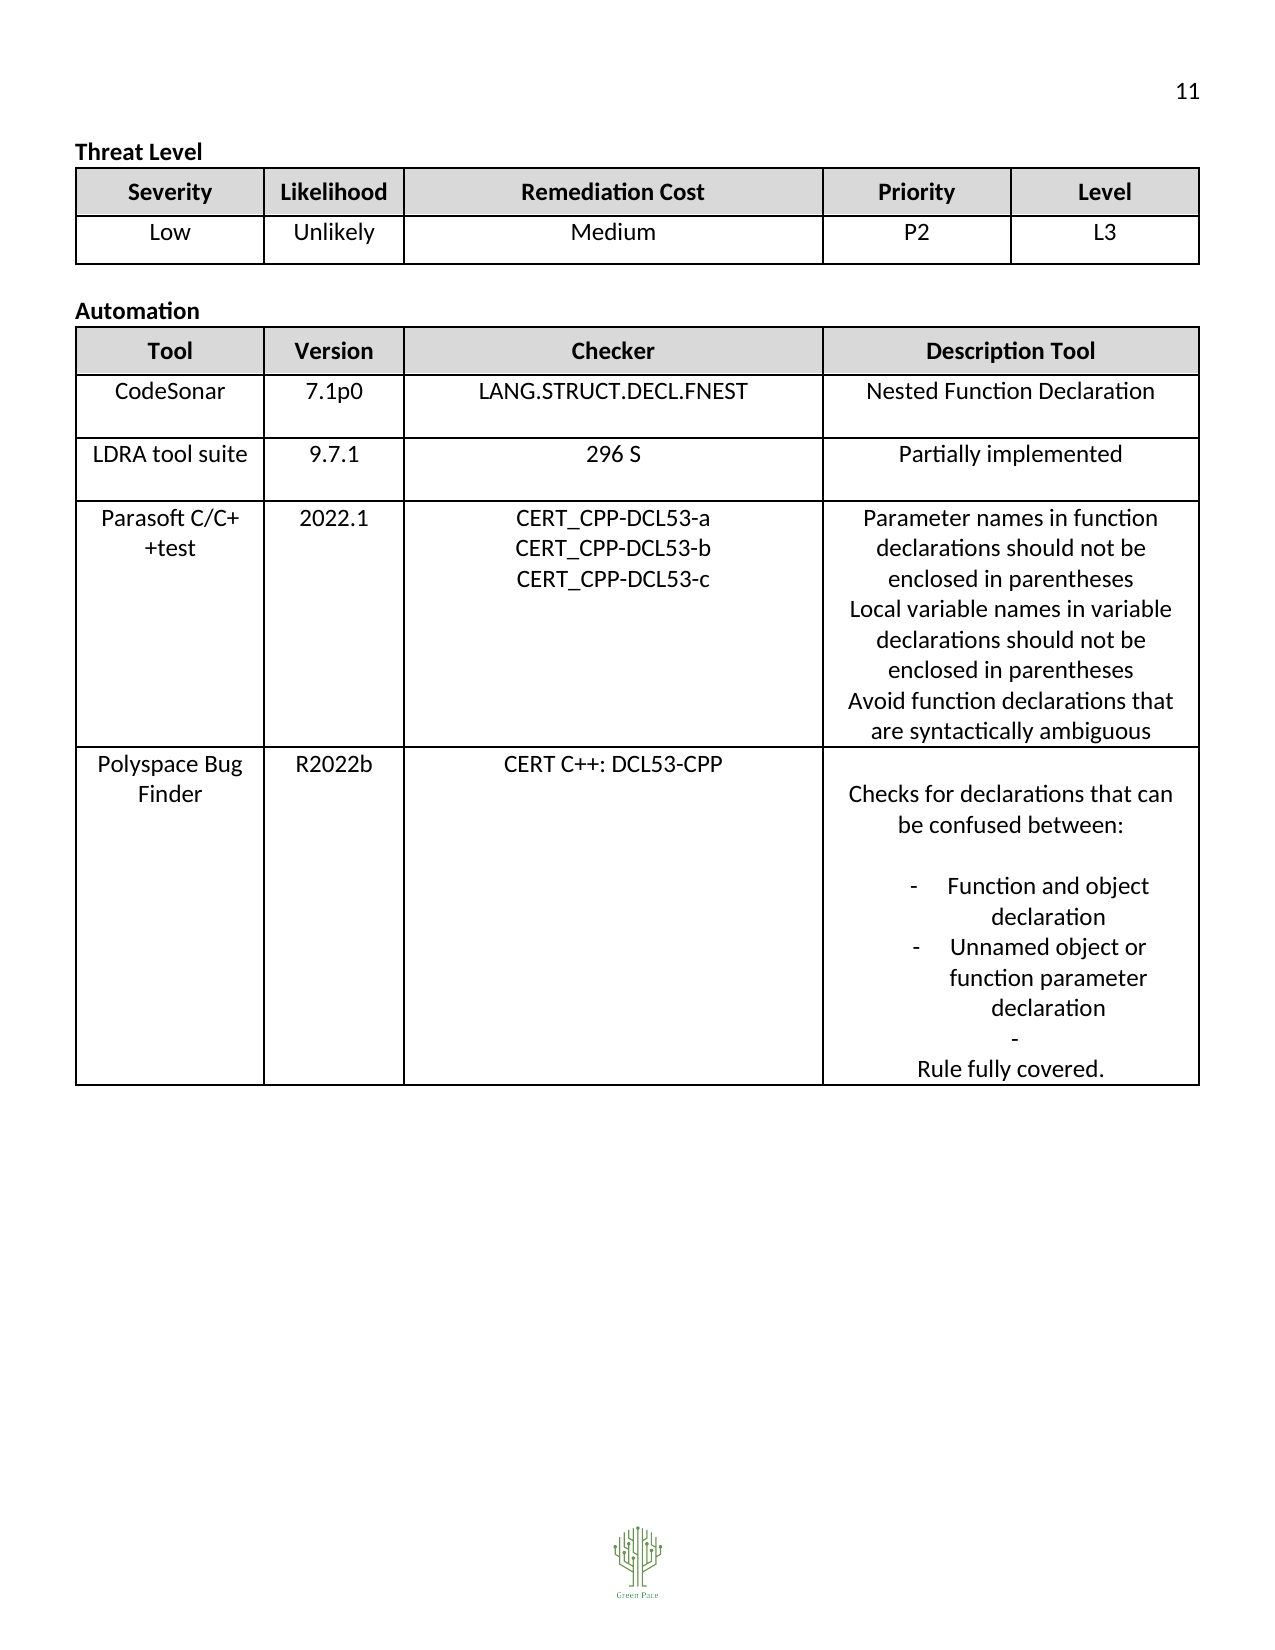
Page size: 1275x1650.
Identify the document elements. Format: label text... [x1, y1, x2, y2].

table_cell L3 [1012, 217, 1198, 262]
table_cell 7.1p0 [265, 376, 403, 437]
table_header Description Tool [824, 328, 1198, 373]
text Automation [75, 295, 1200, 326]
table_header Severity [77, 169, 263, 214]
table_cell 296 S [405, 439, 822, 500]
picture [605, 1521, 670, 1606]
table_cell CERT C++: DCL53-CPP [405, 748, 822, 1084]
table_cell CERT_CPP-DCL53-a CERT_CPP-DCL53-b CERT_CPP-DCL53-c [405, 502, 822, 746]
table_cell LANG.STRUCT.DECL.FNEST [405, 376, 822, 437]
table_cell Partially implemented [824, 439, 1198, 500]
table_header Tool [77, 328, 263, 373]
table_cell Medium [405, 217, 822, 262]
table_header Checker [405, 328, 822, 373]
table_cell CodeSonar [77, 376, 263, 437]
table_cell Checks for declarations that can be confused between: Function and object declaration Unnamed object or function parameter declaration Rule fully covered. [824, 748, 1198, 1084]
text Threat Level [75, 136, 1200, 167]
table_header Priority [824, 169, 1010, 214]
table_cell P2 [824, 217, 1010, 262]
table_cell Parameter names in function declarations should not be enclosed in parentheses Local variable names in variable declarations should not be enclosed in parentheses Avoid function declarations that are syntactically ambiguous [824, 502, 1198, 746]
table_header Remediation Cost [405, 169, 822, 214]
table_cell 9.7.1 [265, 439, 403, 500]
table_cell Polyspace Bug Finder [77, 748, 263, 1084]
table_header Version [265, 328, 403, 373]
table_cell Parasoft C/C++test [77, 502, 263, 746]
table_header Likelihood [265, 169, 403, 214]
table_cell 2022.1 [265, 502, 403, 746]
table_cell Nested Function Declaration [824, 376, 1198, 437]
table_cell Unlikely [265, 217, 403, 262]
table_header Level [1012, 169, 1198, 214]
table_cell R2022b [265, 748, 403, 1084]
table_cell LDRA tool suite [77, 439, 263, 500]
table_cell Low [77, 217, 263, 262]
